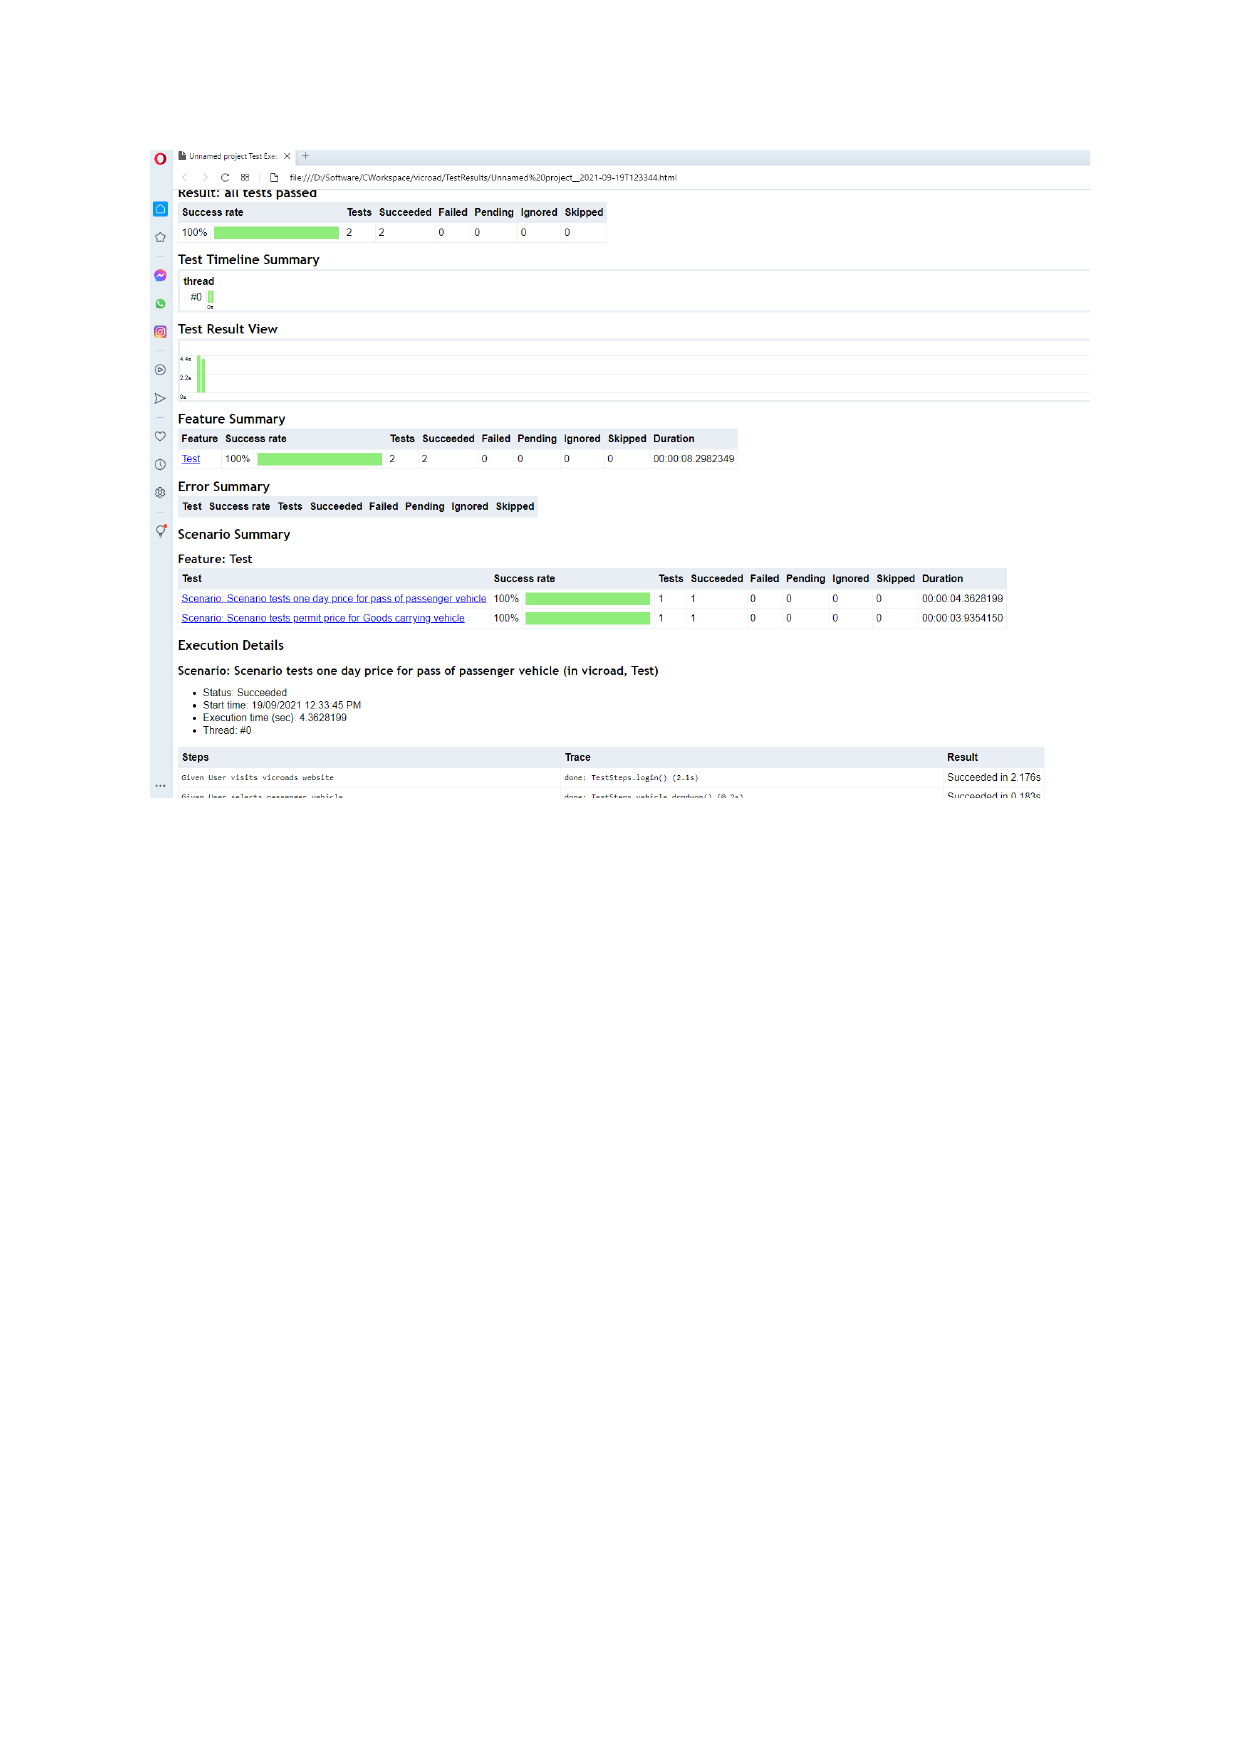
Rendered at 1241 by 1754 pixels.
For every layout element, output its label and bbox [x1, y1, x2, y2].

picture [150, 150, 1091, 798]
